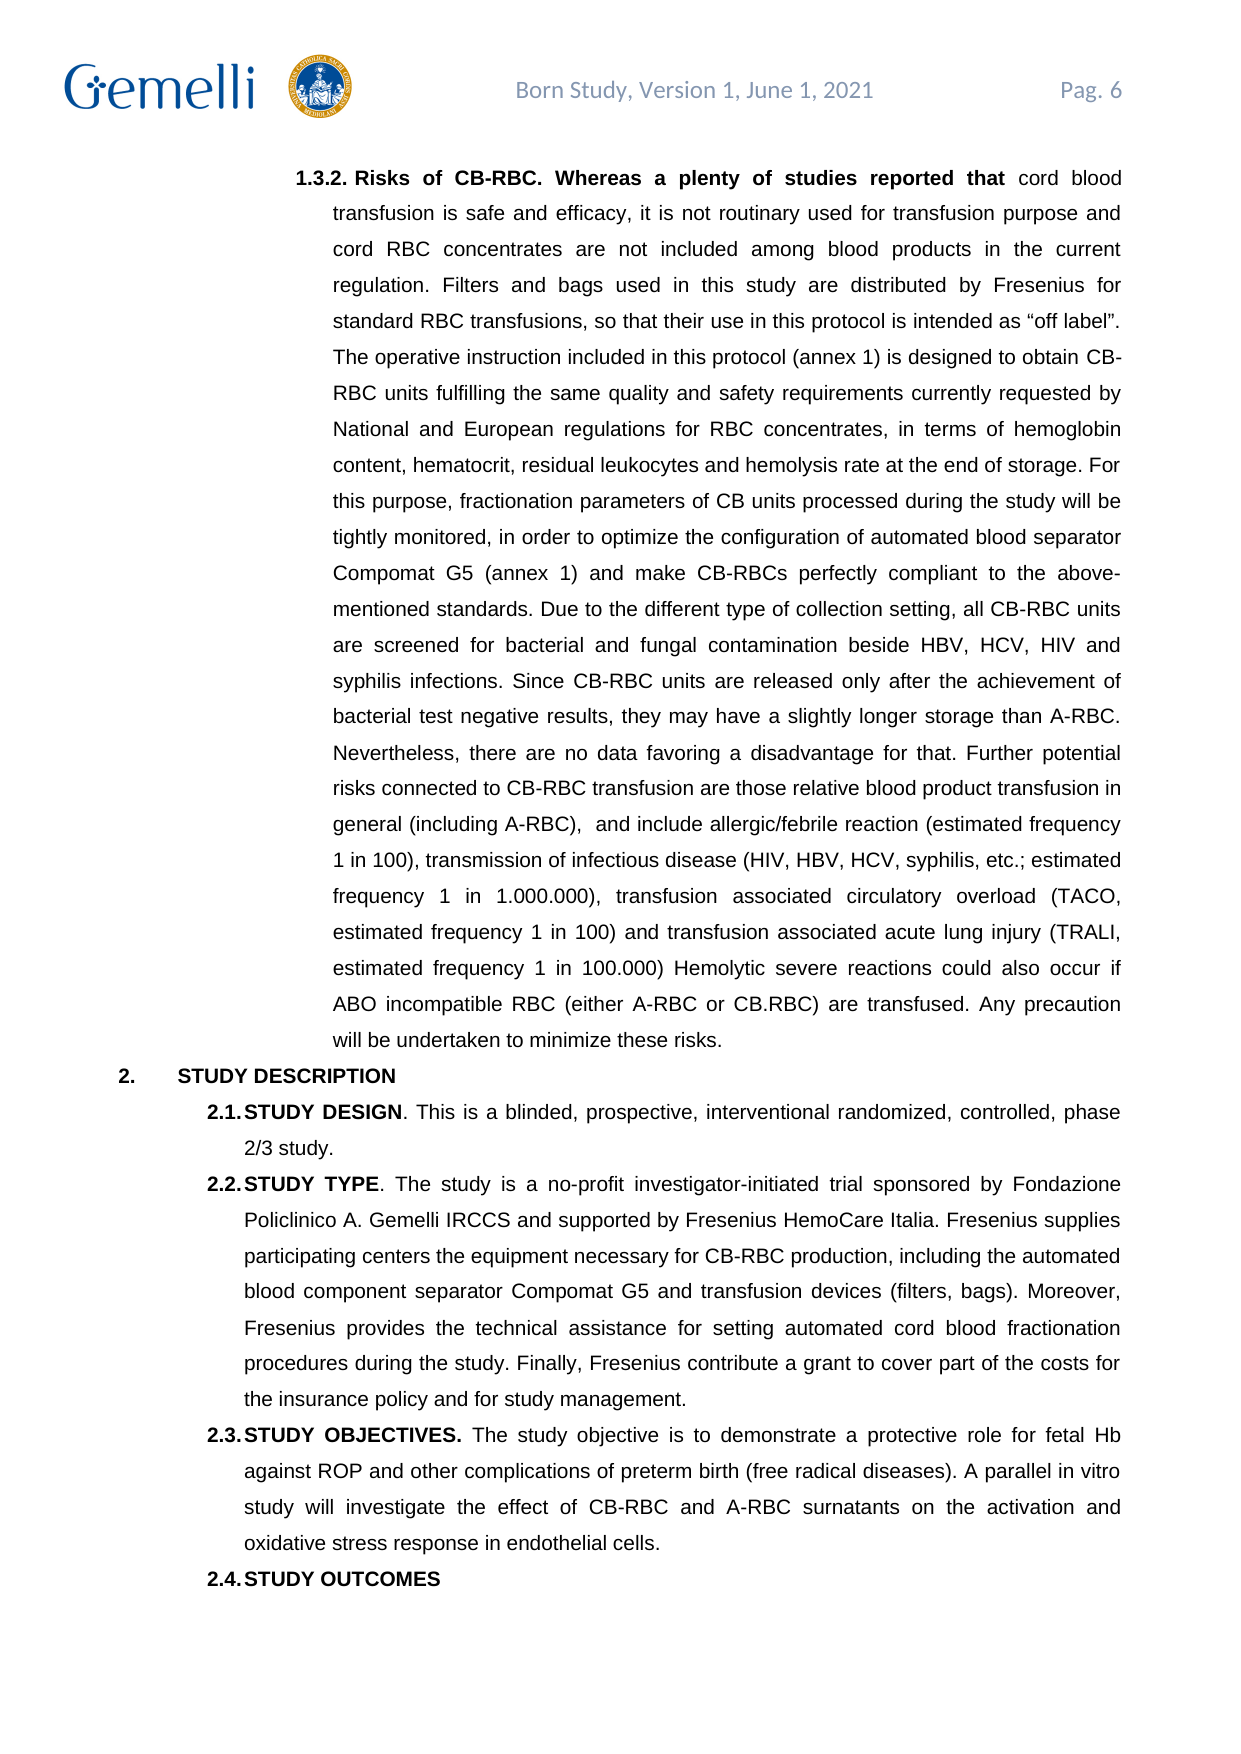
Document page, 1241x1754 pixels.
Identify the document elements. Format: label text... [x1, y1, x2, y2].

list STUDY TYPE. The study is a no-profit investigator-initiated trial sponsored by Fondazione Policlinico A. Gemelli IRCCS and supported by Fresenius HemoCare Italia. Fresenius supplies participating centers the equipment necessary for CB-RBC production, including the automated blood component separator Compomat G5 and transfusion devices (filters, bags). Moreover, Fresenius provides the technical assistance for setting automated cord blood fractionation procedures during the study. Finally, Fresenius contribute a grant to cover part of the costs for the insurance policy and for study management. [207, 1172, 1122, 1411]
list Risks of CB-RBC. Whereas a plenty of studies reported that cord blood transfusion is safe and efficacy, it is not routinary used for transfusion purpose and cord RBC concentrates are not included among blood products in the current regulation. Filters and bags used in this study are distributed by Fresenius for standard RBC transfusions, so that their use in this protocol is intended as “off label”. The operative instruction included in this protocol (annex 1) is designed to obtain CB-RBC units fulfilling the same quality and safety requirements currently requested by National and European regulations for RBC concentrates, in terms of hemoglobin content, hematocrit, residual leukocytes and hemolysis rate at the end of storage. For this purpose, fractionation parameters of CB units processed during the study will be tightly monitored, in order to optimize the configuration of automated blood separator Compomat G5 (annex 1) and make CB-RBCs perfectly compliant to the above-mentioned standards. Due to the different type of collection setting, all CB-RBC units are screened for bacterial and fungal contamination beside HBV, HCV, HIV and syphilis infections. Since CB-RBC units are released only after the achievement of bacterial test negative results, they may have a slightly longer storage than A-RBC. Nevertheless, there are no data favoring a disadvantage for that. Further potential risks connected to CB-RBC transfusion are those relative blood product transfusion in general (including A-RBC), and include allergic/febrile reaction (estimated frequency 1 in 100), transmission of infectious disease (HIV, HBV, HCV, syphilis, etc.; estimated frequency 1 in 1.000.000), transfusion associated circulatory overload (TACO, estimated frequency 1 in 100) and transfusion associated acute lung injury (TRALI, estimated frequency 1 in 100.000) Hemolytic severe reactions could also occur if ABO incompatible RBC (either A-RBC or CB.RBC) are transfused. Any precaution will be undertaken to minimize these risks. [295, 165, 1122, 1052]
list STUDY OBJECTIVES. The study objective is to demonstrate a protective role for fetal Hb against ROP and other complications of preterm birth (free radical diseases). A parallel in vitro study will investigate the effect of CB-RBC and A-RBC surnatants on the activation and oxidative stress response in endothelial cells. [207, 1423, 1122, 1555]
list STUDY DESCRIPTION [118, 1064, 1122, 1088]
list STUDY OUTCOMES [207, 1567, 1122, 1591]
list STUDY DESIGN. This is a blinded, prospective, interventional randomized, controlled, phase 2/3 study. [207, 1100, 1122, 1159]
picture [39, 45, 361, 119]
